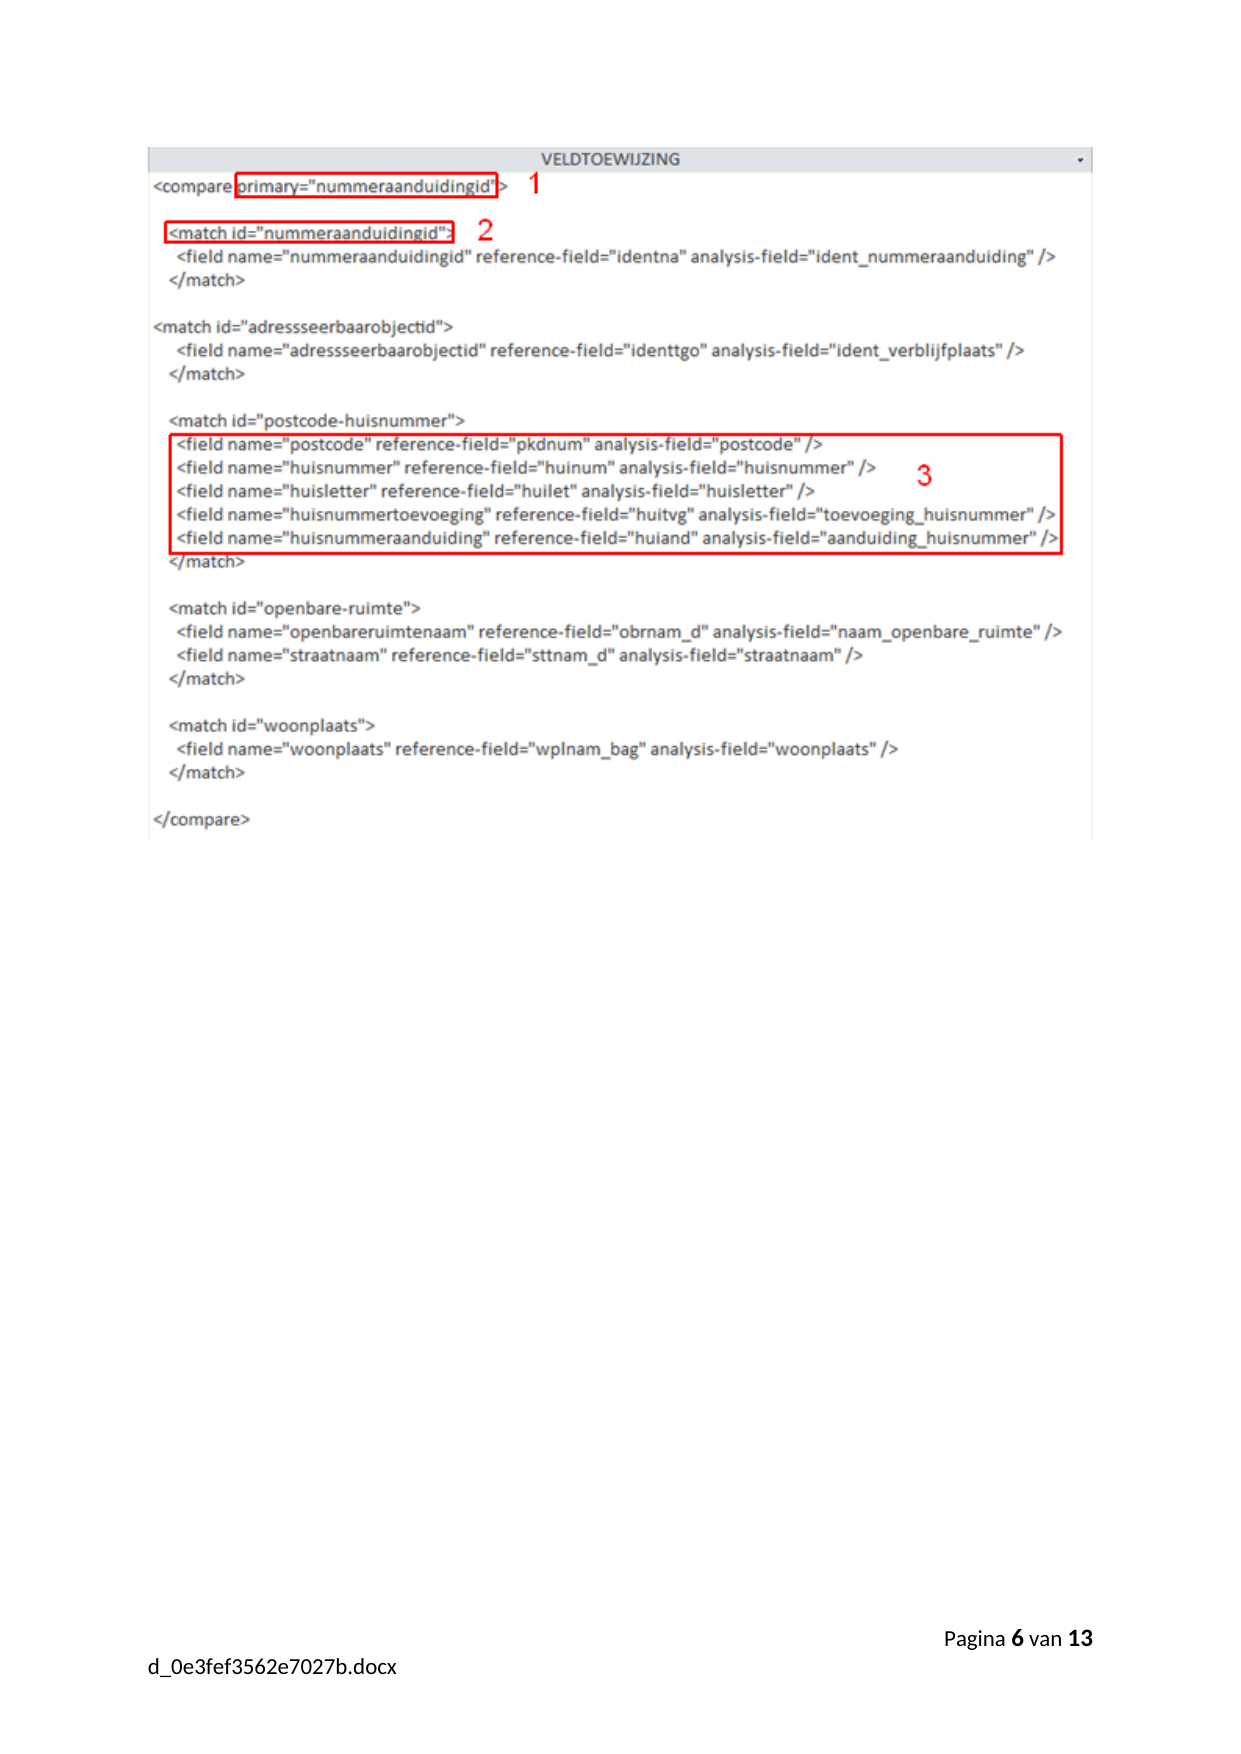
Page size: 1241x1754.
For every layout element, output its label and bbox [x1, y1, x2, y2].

picture [147, 147, 1093, 840]
